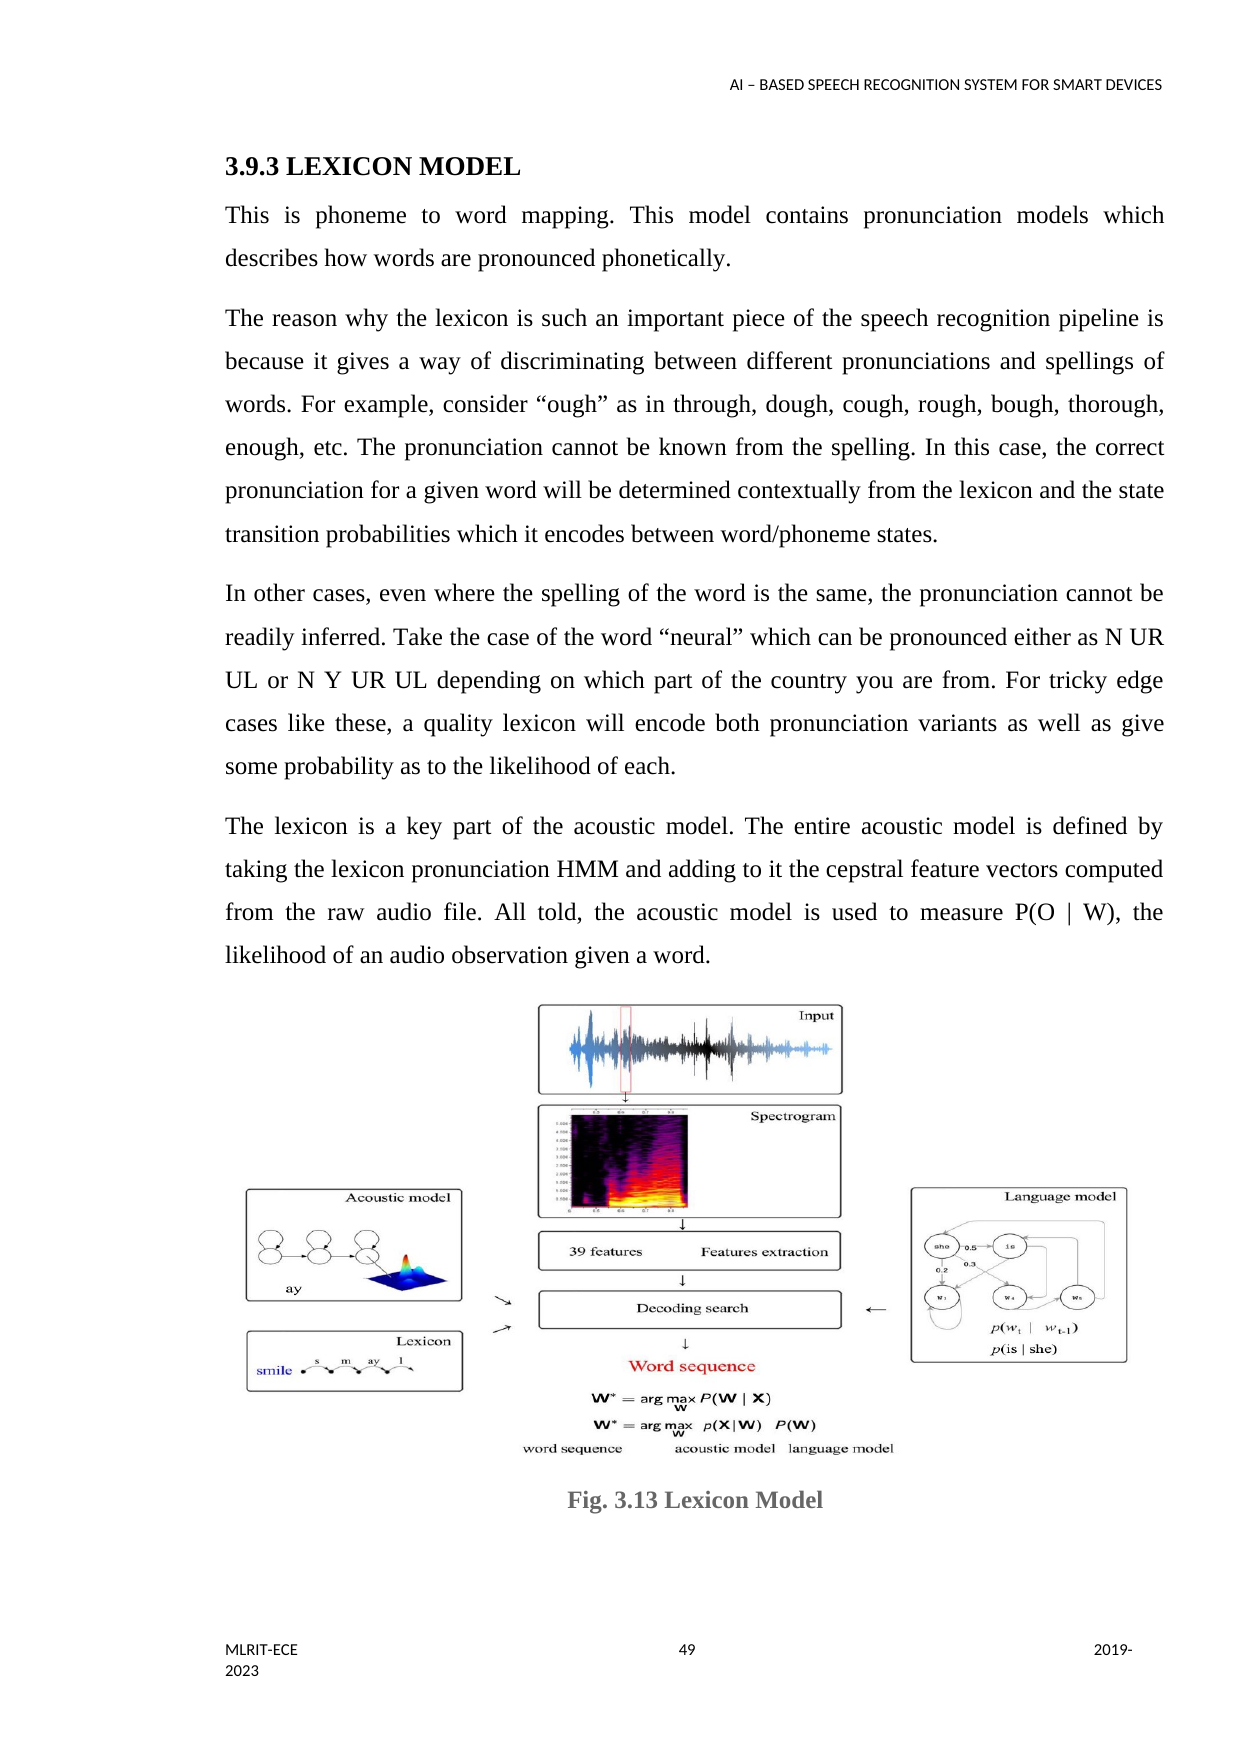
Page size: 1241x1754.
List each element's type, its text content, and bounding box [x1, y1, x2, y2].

text Fig. 3.13 Lexicon Model [225, 1485, 1165, 1513]
text The reason why the lexicon is such an important piece of the speech recognition pipeline is because it gives a way of discriminating between different pronunciations and spellings of words. For example, consider “ough” as in through, dough, cough, rough, bough, thorough, enough, etc. The pronunciation cannot be known from the spelling. In this case, the correct pronunciation for a given word will be determined contextually from the lexicon and the state transition probabilities which it encodes between word/phoneme states. [225, 303, 1165, 547]
text The lexicon is a key part of the acoustic model. The entire acoustic model is defined by taking the lexicon pronunciation HMM and adding to it the cepstral feature vectors computed from the raw audio file. All told, the acoustic model is used to measure P(O | W), the likelihood of an audio observation given a word. [225, 811, 1165, 969]
text This is phoneme to word mapping. This model contains pronunciation models which describes how words are pronounced phonetically. [225, 200, 1165, 272]
picture [232, 1000, 1158, 1455]
text In other cases, even where the spelling of the word is the same, the pronunciation cannot be readily inferred. Take the case of the word “neural” which can be pronounced either as N UR UL or N Y UR UL depending on which part of the country you are from. For tricky edge cases like these, a quality lexicon will encode both pronunciation variants as well as give some probability as to the likelihood of each. [225, 578, 1165, 780]
text 3.9.3 LEXICON MODEL [225, 150, 1165, 181]
